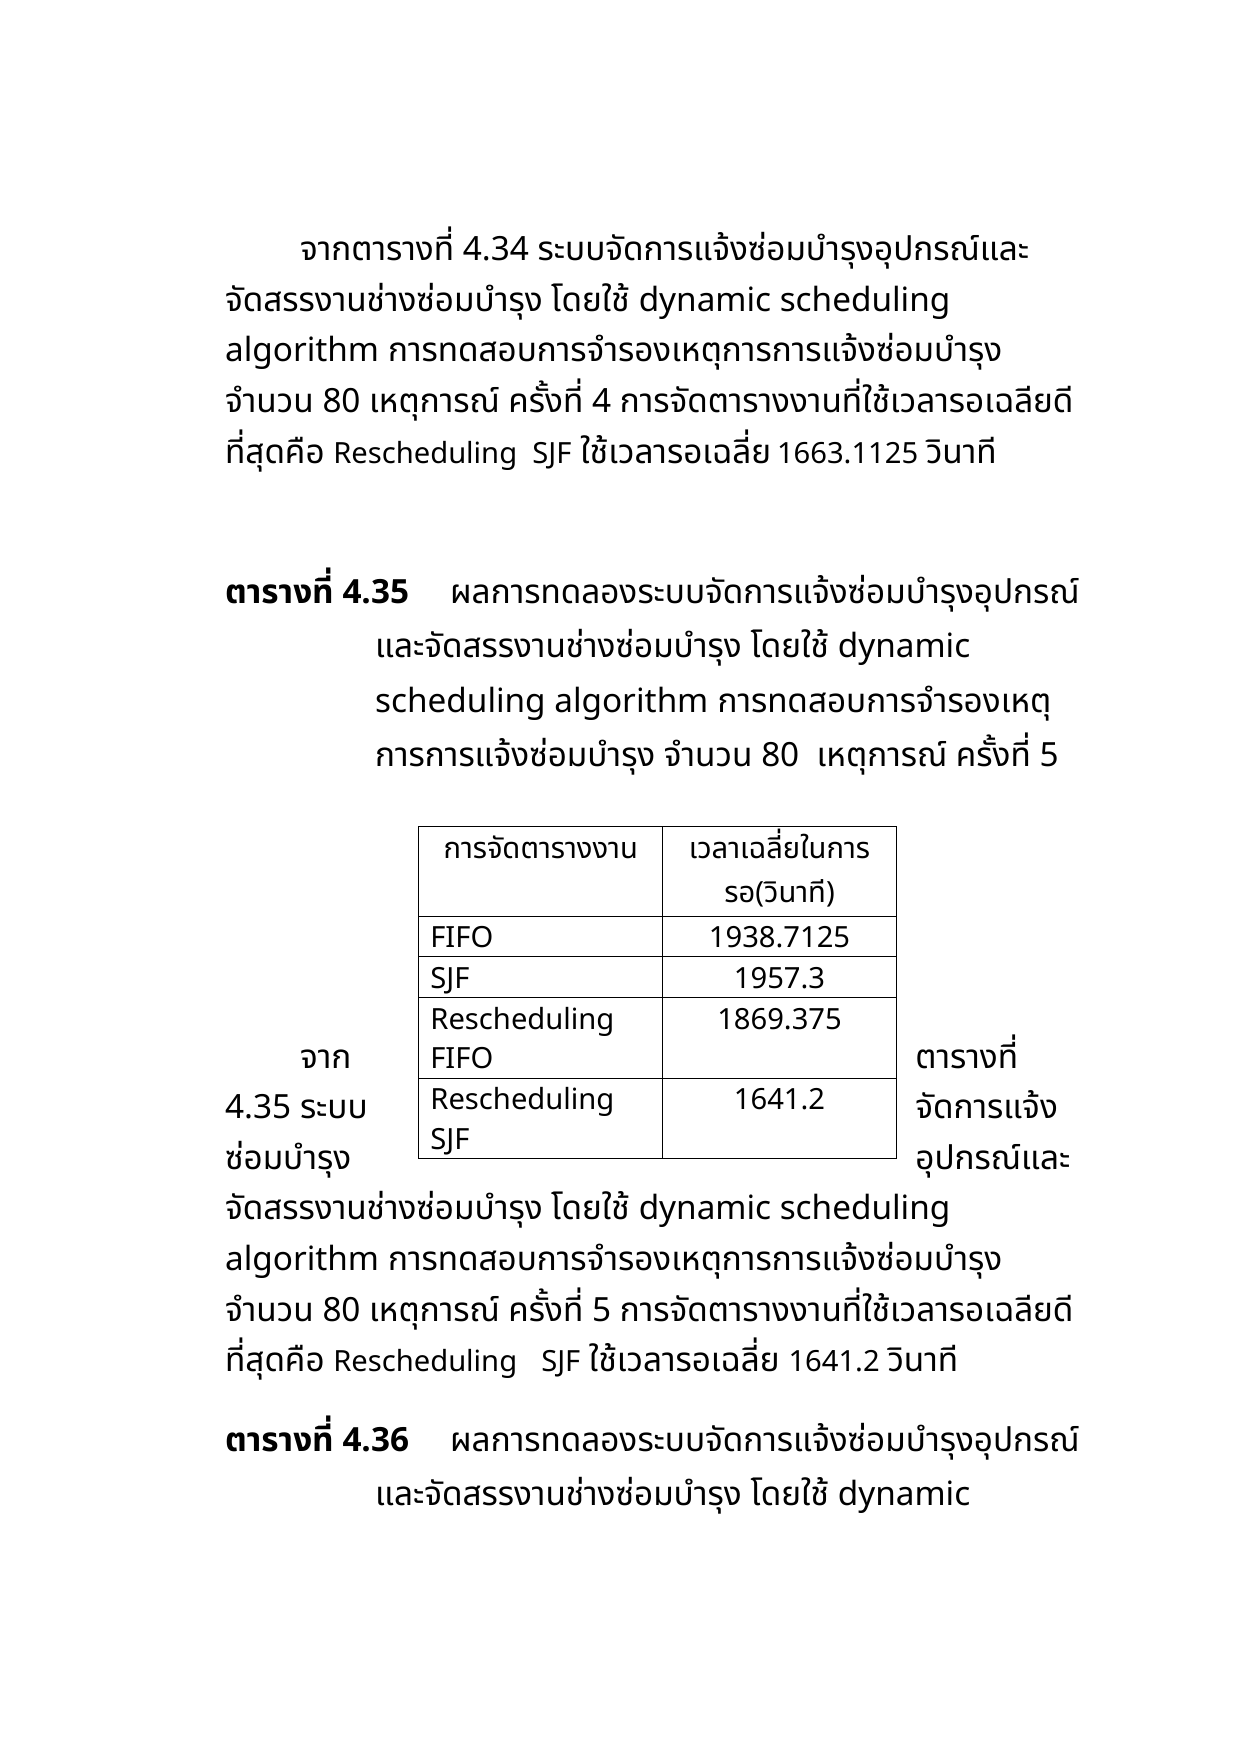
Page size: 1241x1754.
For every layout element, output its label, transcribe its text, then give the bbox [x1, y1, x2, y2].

table_cell 1641.2 [663, 1079, 896, 1158]
table_cell FIFO [419, 917, 662, 956]
text จากตารางที่ 4.35 ระบบจัดการแจ้งซ่อมบำรุงอุปกรณ์และจัดสรรงานช่างซ่อมบำรุง โดยใช้ dynamic scheduling algorithm การทดสอบการจำรองเหตุการการแจ้งซ่อมบำรุง จำนวน 80 เหตุการณ์ ครั้งที่ 5 การจัดตารางงานที่ใช้เวลารอเฉลียดีที่สุดคือ Rescheduling SJF ใช้เวลารอเฉลี่ย 1641.2 วินาที [225, 1033, 1090, 1387]
table_cell Rescheduling FIFO [419, 998, 662, 1077]
table_cell 1869.375 [663, 998, 896, 1077]
table_cell 1957.3 [663, 957, 896, 997]
table_cell 1938.7125 [663, 917, 896, 956]
table_header เวลาเฉลี่ยในการรอ(วินาที) [663, 827, 896, 916]
text จากตารางที่ 4.34 ระบบจัดการแจ้งซ่อมบำรุงอุปกรณ์และจัดสรรงานช่างซ่อมบำรุง โดยใช้ dynamic scheduling algorithm การทดสอบการจำรองเหตุการการแจ้งซ่อมบำรุง จำนวน 80 เหตุการณ์ ครั้งที่ 4 การจัดตารางงานที่ใช้เวลารอเฉลียดีที่สุดคือ Rescheduling SJF ใช้เวลารอเฉลี่ย1663.1125 วินาที [225, 225, 1090, 478]
table_cell Rescheduling SJF [419, 1079, 662, 1158]
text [225, 1415, 1090, 1521]
table_cell SJF [419, 957, 662, 997]
text ตารางที่ 4.35 ผลการทดลองระบบจัดการแจ้งซ่อมบำรุงอุปกรณ์และจัดสรรงานช่างซ่อมบำรุง โดยใช้ dynamic scheduling algorithm การทดสอบการจำรองเหตุการการแจ้งซ่อมบำรุง จำนวน 80 เหตุการณ์ ครั้งที่ 5 [225, 567, 1090, 782]
table_header การจัดตารางงาน [419, 827, 662, 916]
